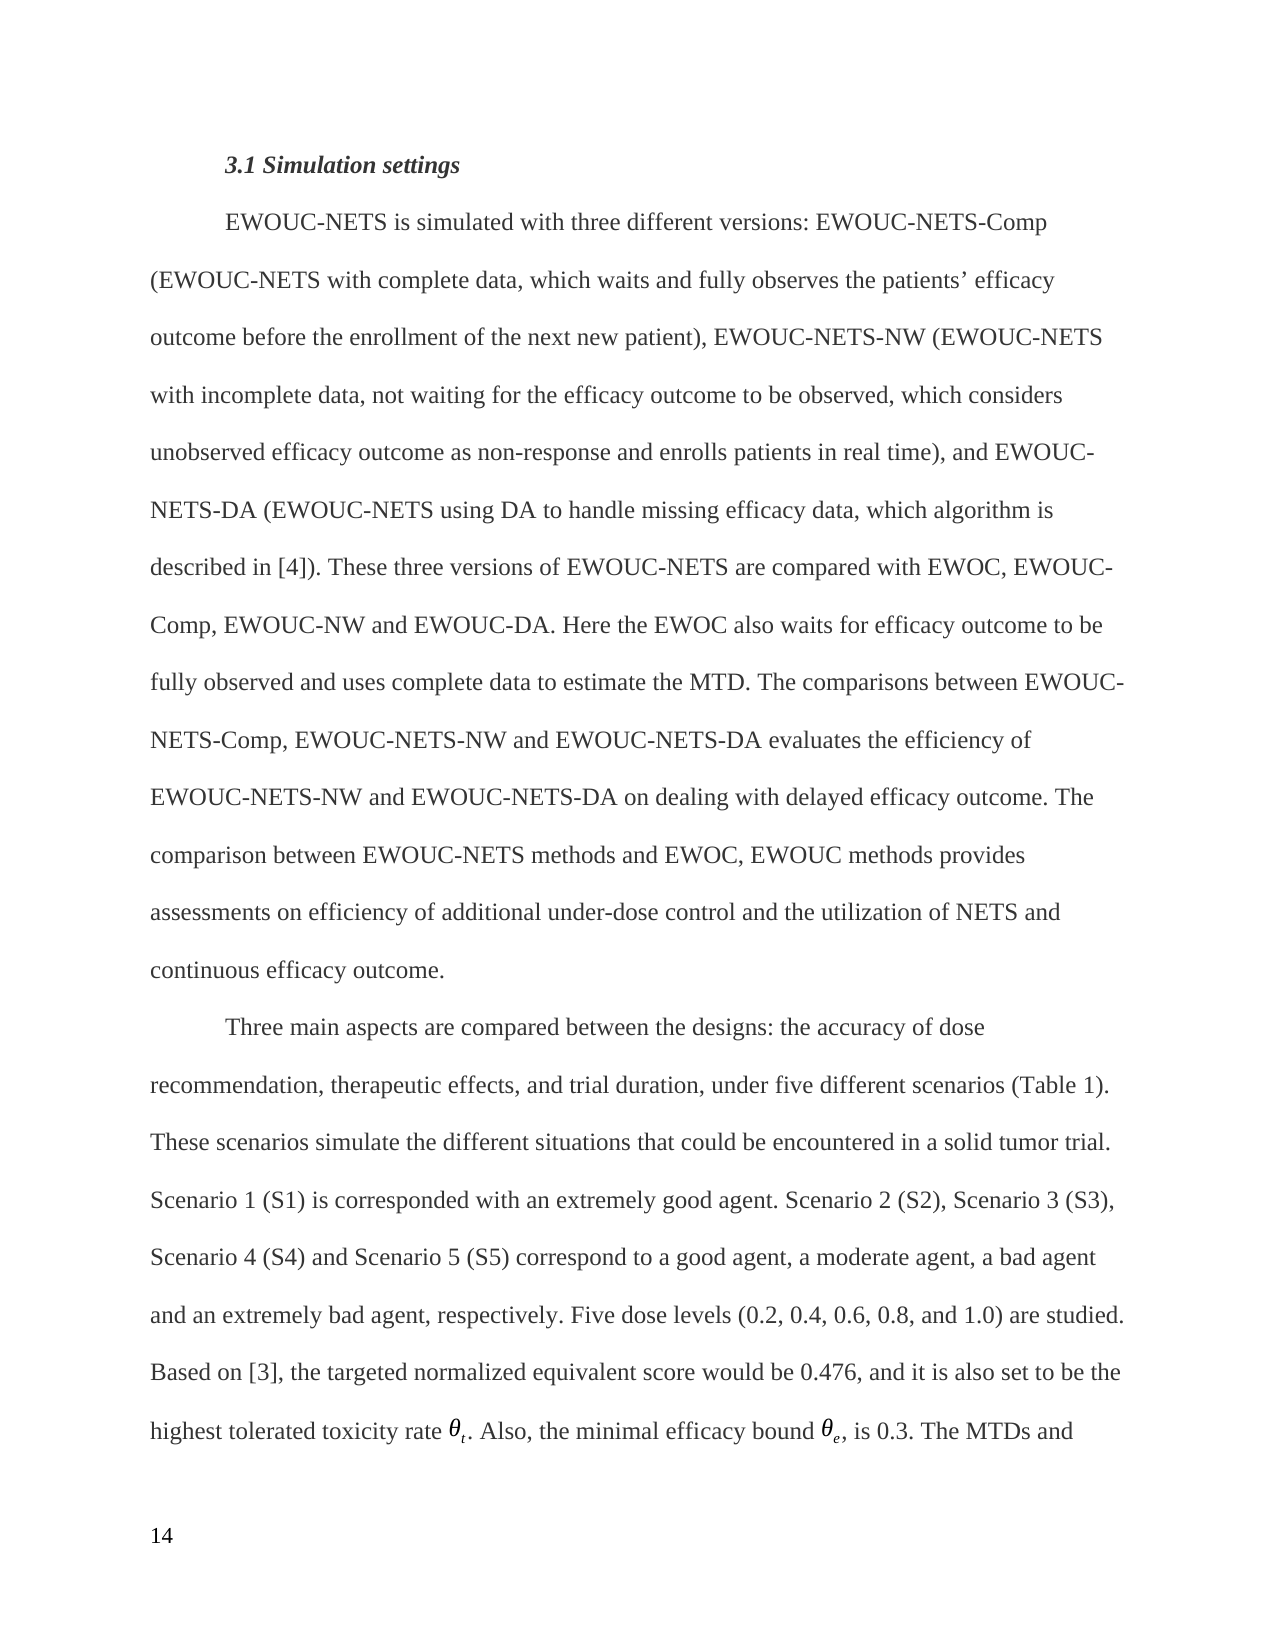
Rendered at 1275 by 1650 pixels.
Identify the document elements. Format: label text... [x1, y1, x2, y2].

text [150, 1012, 1125, 1446]
list 3.1 Simulation settings [150, 150, 1125, 179]
text EWOUC-NETS is simulated with three different versions: EWOUC-NETS-Comp (EWOUC-NETS with complete data, which waits and fully observes the patients’ efficacy outcome before the enrollment of the next new patient), EWOUC-NETS-NW (EWOUC-NETS with incomplete data, not waiting for the efficacy outcome to be observed, which considers unobserved efficacy outcome as non-response and enrolls patients in real time), and EWOUC-NETS-DA (EWOUC-NETS using DA to handle missing efficacy data, which algorithm is described in [4]). These three versions of EWOUC-NETS are compared with EWOC, EWOUC-Comp, EWOUC-NW and EWOUC-DA. Here the EWOC also waits for efficacy outcome to be fully observed and uses complete data to estimate the MTD. The comparisons between EWOUC-NETS-Comp, EWOUC-NETS-NW and EWOUC-NETS-DA evaluates the efficiency of EWOUC-NETS-NW and EWOUC-NETS-DA on dealing with delayed efficacy outcome. The comparison between EWOUC-NETS methods and EWOC, EWOUC methods provides assessments on efficiency of additional under-dose control and the utilization of NETS and continuous efficacy outcome. [150, 207, 1125, 984]
